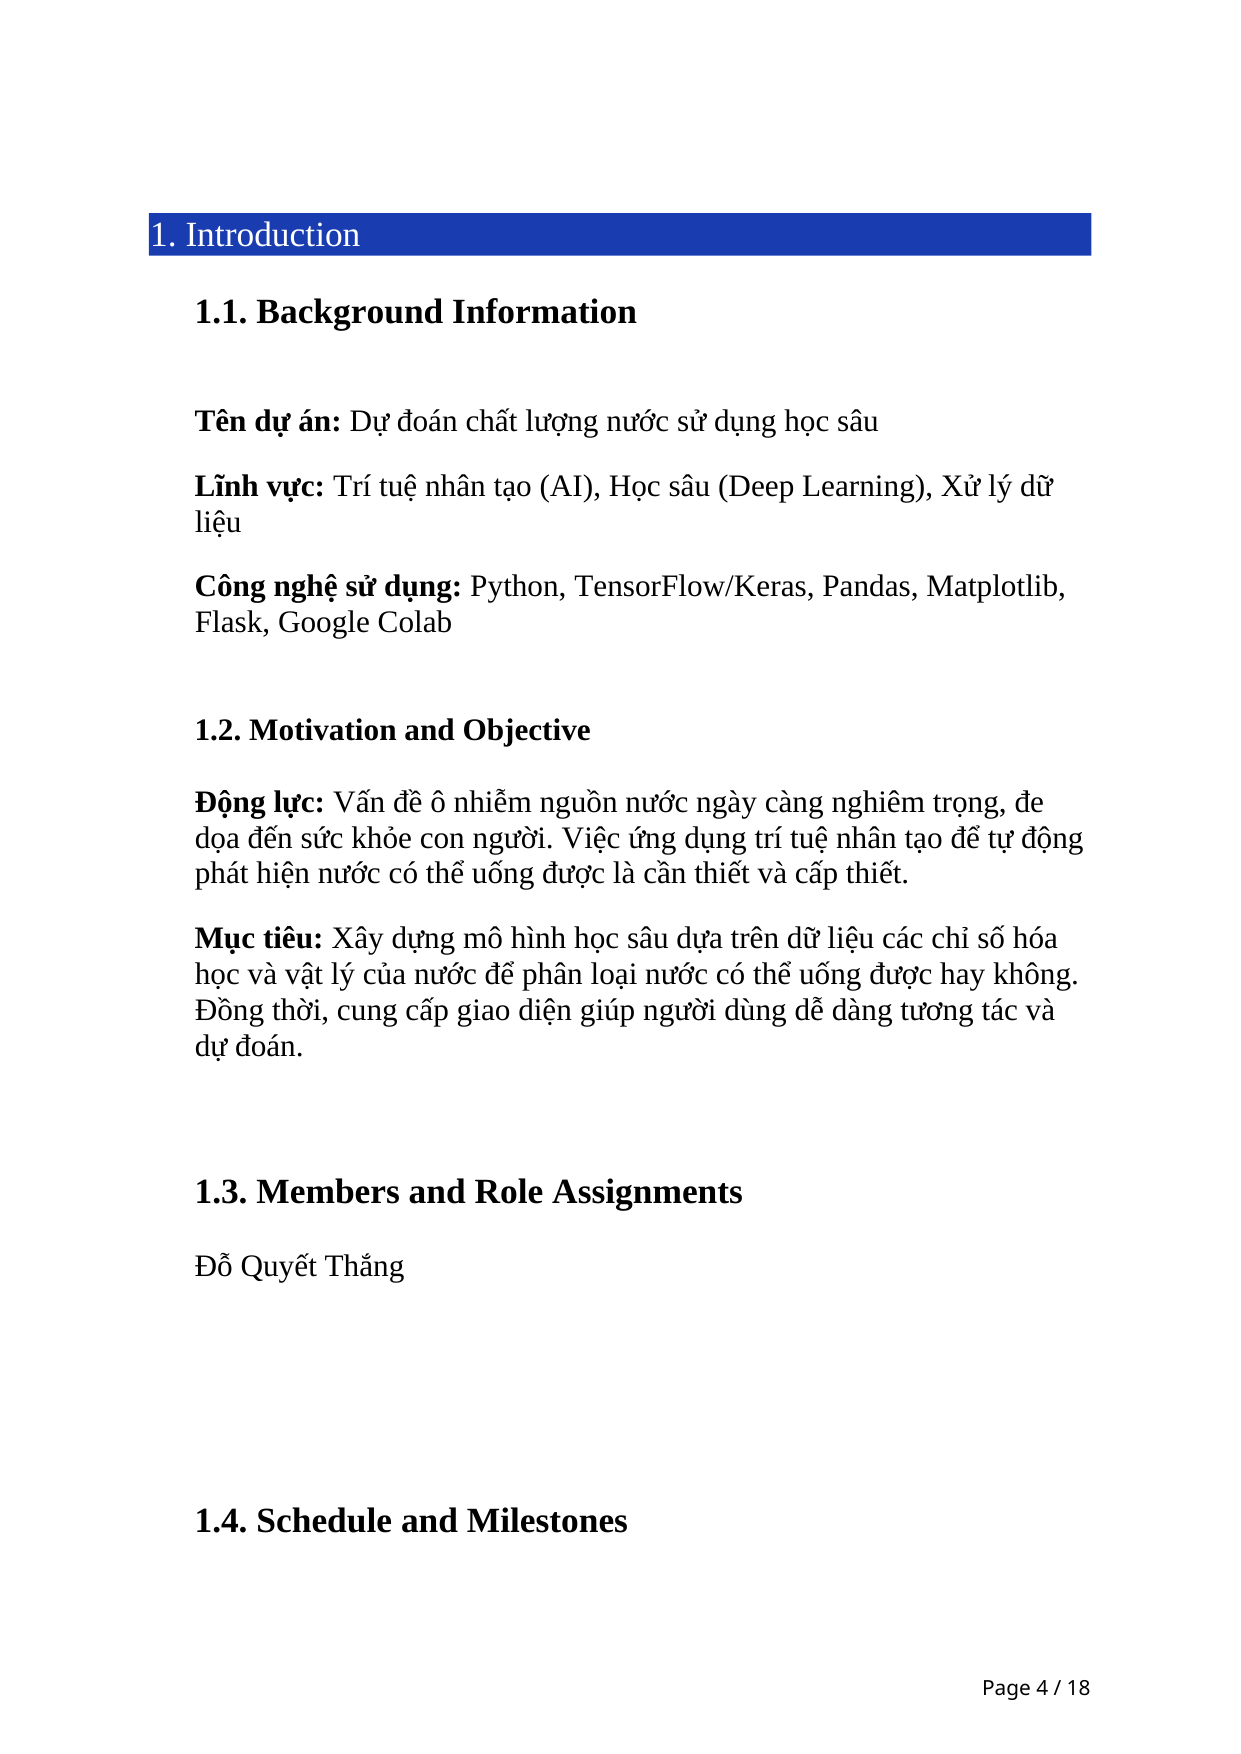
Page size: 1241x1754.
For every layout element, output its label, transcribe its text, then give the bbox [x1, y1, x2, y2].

text Lĩnh vực: Trí tuệ nhân tạo (AI), Học sâu (Deep Learning), Xử lý dữ liệu [194, 467, 1090, 567]
text 1. Introduction [150, 213, 1090, 254]
text 1.4. Schedule and Milestones [194, 1499, 1090, 1540]
text Đỗ Quyết Thắng [194, 1247, 1090, 1283]
text Tên dự án: Dự đoán chất lượng nước sử dụng học sâu [194, 403, 1090, 467]
text Động lực: Vấn đề ô nhiễm nguồn nước ngày càng nghiêm trọng, đe dọa đến sức khỏe con người. Việc ứng dụng trí tuệ nhân tạo để tự động phát hiện nước có thể uống được là cần thiết và cấp thiết. [194, 783, 1090, 919]
text 1.2. Motivation and Objective [194, 711, 1090, 747]
text Công nghệ sử dụng: Python, TensorFlow/Keras, Pandas, Matplotlib, Flask, Google Colab [194, 567, 1090, 639]
text 1.3. Members and Role Assignments [194, 1171, 1090, 1212]
text Mục tiêu: Xây dựng mô hình học sâu dựa trên dữ liệu các chỉ số hóa học và vật lý của nước để phân loại nước có thể uống được hay không. Đồng thời, cung cấp giao diện giúp người dùng dễ dàng tương tác và dự đoán. [194, 919, 1090, 1063]
text 1.1. Background Information [194, 290, 1090, 331]
